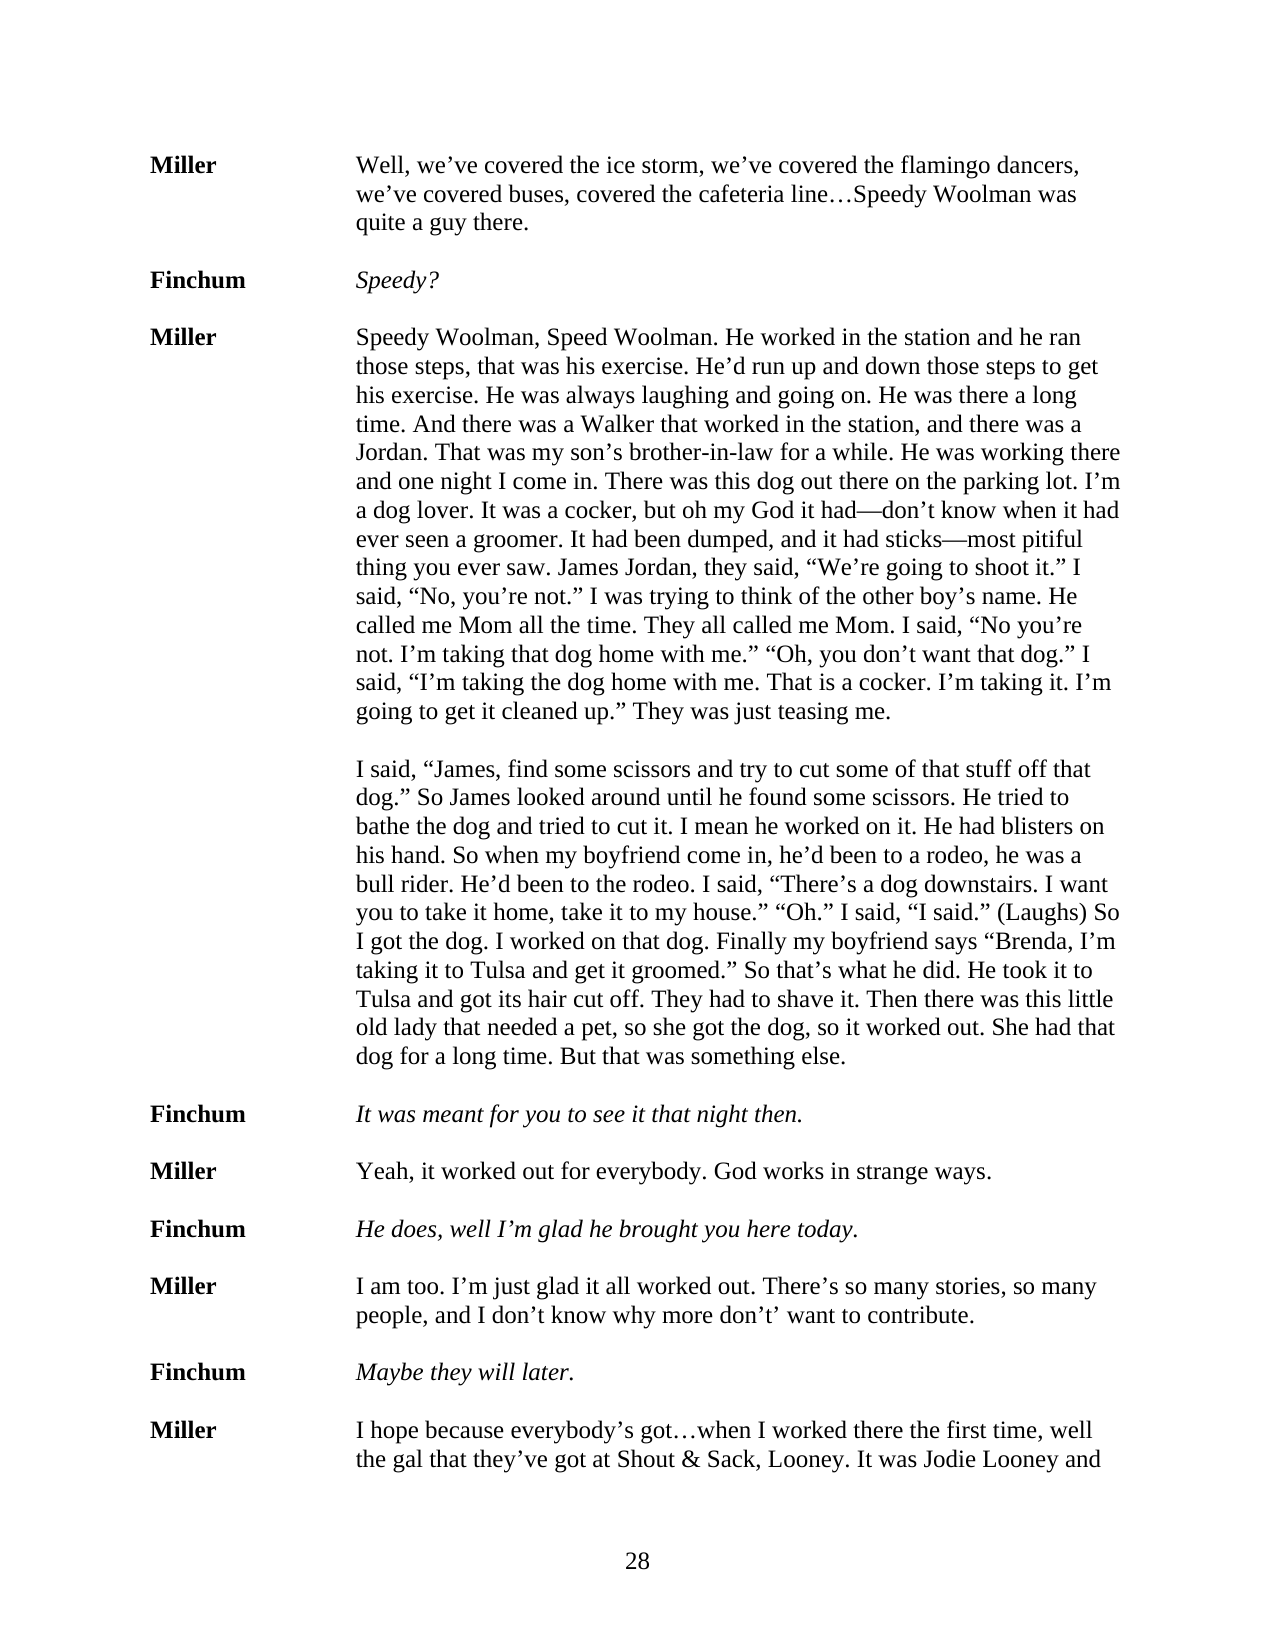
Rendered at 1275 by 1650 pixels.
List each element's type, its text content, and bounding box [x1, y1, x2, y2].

text Finchum He does, well I’m glad he brought you here today. [150, 1214, 1125, 1242]
text Miller Well, we’ve covered the ice storm, we’ve covered the flamingo dancers, we’ve covered buses, covered the cafeteria line…Speedy Woolman was quite a guy there. [150, 150, 1125, 236]
text Miller I am too. I’m just glad it all worked out. There’s so many stories, so many people, and I don’t know why more don’t’ want to contribute. [150, 1271, 1125, 1329]
text Finchum It was meant for you to see it that night then. [150, 1099, 1125, 1127]
text Miller Speedy Woolman, Speed Woolman. He worked in the station and he ran those steps, that was his exercise. He’d run up and down those steps to get his exercise. He was always laughing and going on. He was there a long time. And there was a Walker that worked in the station, and there was a Jordan. That was my son’s brother-in-law for a while. He was working there and one night I come in. There was this dog out there on the parking lot. I’m a dog lover. It was a cocker, but oh my God it had—don’t know when it had ever seen a groomer. It had been dumped, and it had sticks—most pitiful thing you ever saw. James Jordan, they said, “We’re going to shoot it.” I said, “No, you’re not.” I was trying to think of the other boy’s name. He called me Mom all the time. They all called me Mom. I said, “No you’re not. I’m taking that dog home with me.” “Oh, you don’t want that dog.” I said, “I’m taking the dog home with me. That is a cocker. I’m taking it. I’m going to get it cleaned up.” They was just teasing me. [150, 322, 1125, 725]
text Finchum Maybe they will later. [150, 1357, 1125, 1386]
text I said, “James, find some scissors and try to cut some of that stuff off that dog.” So James looked around until he found some scissors. He tried to bathe the dog and tried to cut it. I mean he worked on it. He had blisters on his hand. So when my boyfriend come in, he’d been to a rodeo, he was a bull rider. He’d been to the rodeo. I said, “There’s a dog downstairs. I want you to take it home, take it to my house.” “Oh.” I said, “I said.” (Laughs) So I got the dog. I worked on that dog. Finally my boyfriend says “Brenda, I’m taking it to Tulsa and get it groomed.” So that’s what he did. He took it to Tulsa and got its hair cut off. They had to shave it. Then there was this little old lady that needed a pet, so she got the dog, so it worked out. She had that dog for a long time. But that was something else. [356, 754, 1125, 1070]
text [150, 1415, 1125, 1472]
text Miller Yeah, it worked out for everybody. God works in strange ways. [150, 1156, 1125, 1185]
text Finchum Speedy? [150, 265, 1125, 294]
